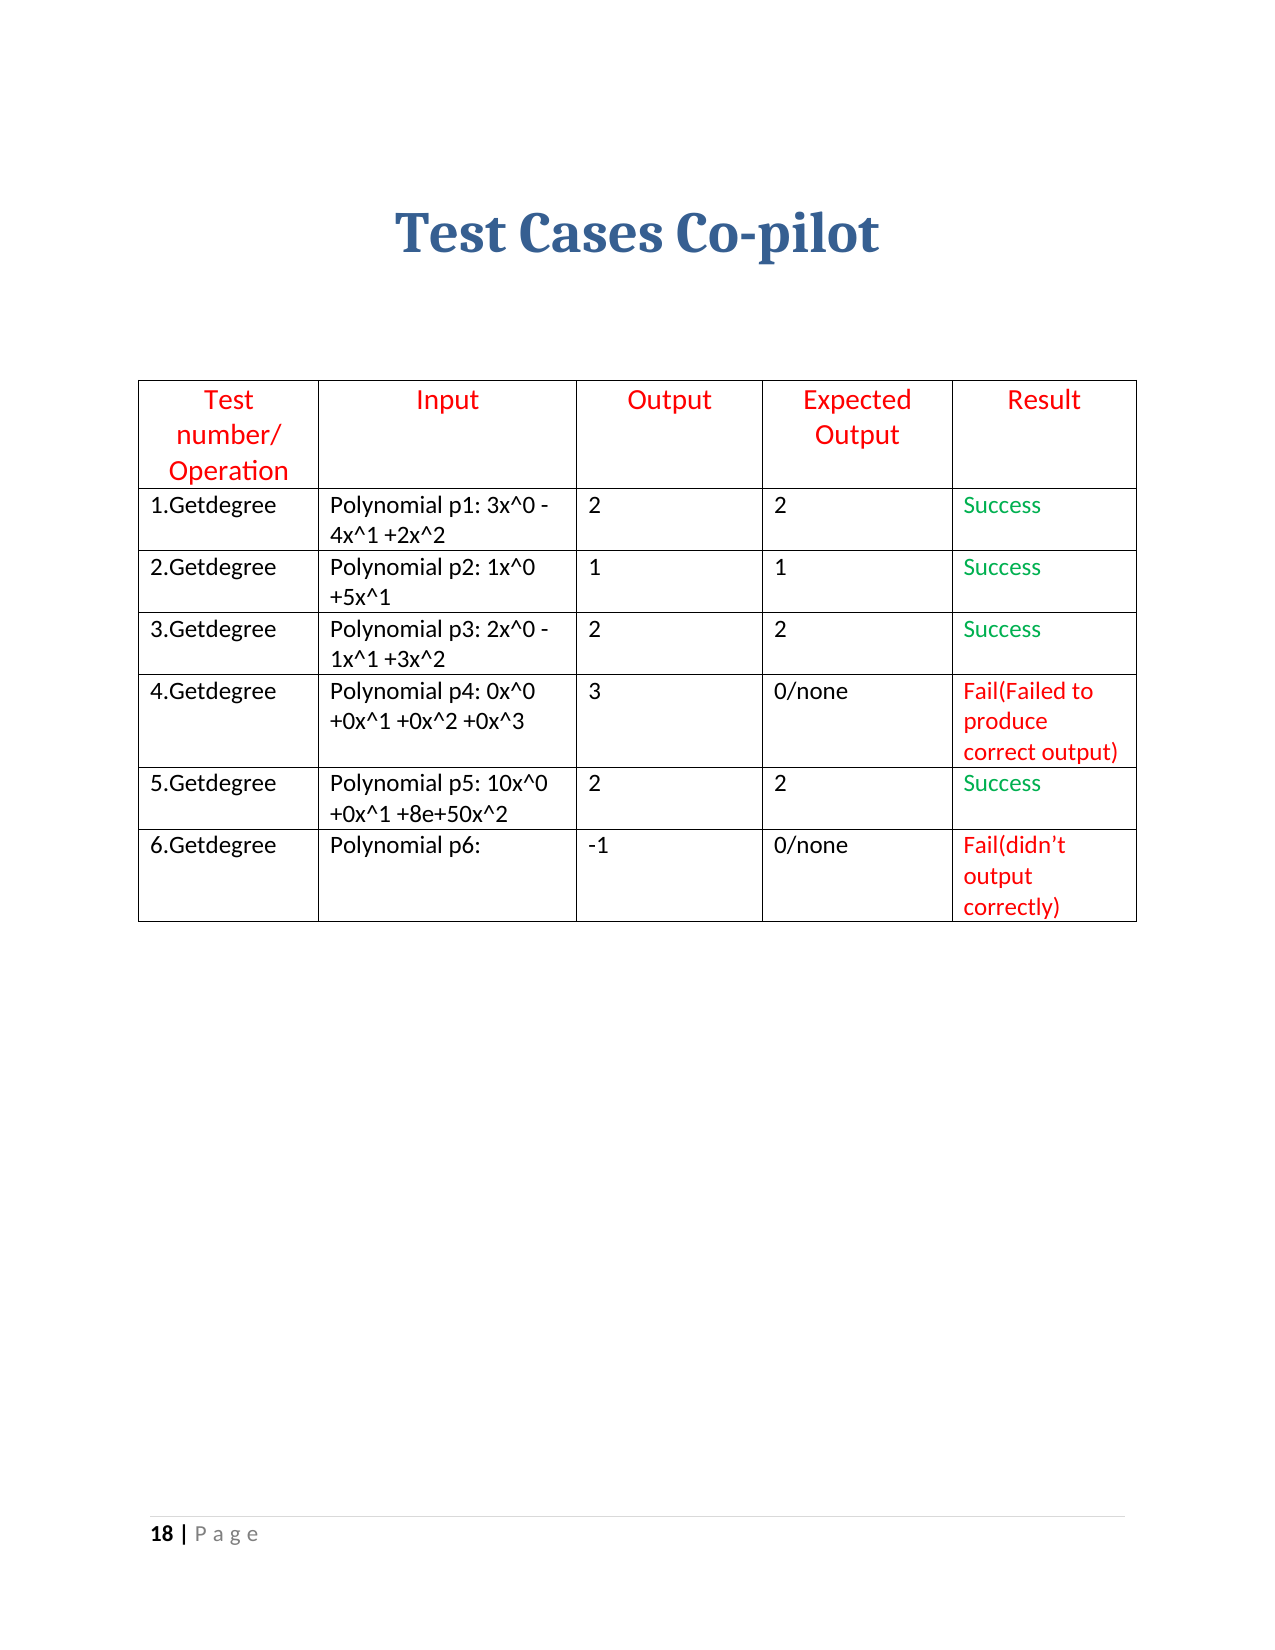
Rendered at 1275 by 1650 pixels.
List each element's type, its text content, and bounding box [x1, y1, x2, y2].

table_cell Polynomial p3: 2x^0 -1x^1 +3x^2 [319, 613, 576, 674]
table_cell 2 [763, 489, 952, 550]
table_cell 2 [577, 768, 762, 829]
table_cell Fail(didn’t output correctly) [953, 830, 1136, 921]
table_cell Fail(Failed to produce correct output) [953, 675, 1136, 767]
table_cell 2 [763, 613, 952, 674]
table_cell 1 [577, 551, 762, 612]
table_cell 1.Getdegree [139, 489, 318, 550]
table_header Expected Output [763, 381, 952, 488]
table_cell Success [953, 613, 1136, 674]
subtitle Test Cases Co-pilot [150, 200, 1125, 267]
table_cell 0/none [763, 830, 952, 921]
table_cell 1 [763, 551, 952, 612]
table_cell Polynomial p4: 0x^0 +0x^1 +0x^2 +0x^3 [319, 675, 576, 767]
table_cell 2 [763, 768, 952, 829]
table_cell Success [953, 551, 1136, 612]
table_cell Success [953, 489, 1136, 550]
table_cell 2 [577, 489, 762, 550]
table_header Test number/ Operation [139, 381, 318, 488]
table_cell 3.Getdegree [139, 613, 318, 674]
table_cell 5.Getdegree [139, 768, 318, 829]
table_header Result [953, 381, 1136, 488]
table_cell -1 [577, 830, 762, 921]
table_cell 2.Getdegree [139, 551, 318, 612]
table_cell 6.Getdegree [139, 830, 318, 921]
table_cell Polynomial p6: [319, 830, 576, 921]
table_cell Polynomial p5: 10x^0 +0x^1 +8e+50x^2 [319, 768, 576, 829]
table_cell Polynomial p1: 3x^0 -4x^1 +2x^2 [319, 489, 576, 550]
table_header Input [319, 381, 576, 488]
table_cell 4.Getdegree [139, 675, 318, 767]
table_cell 0/none [763, 675, 952, 767]
table_cell 2 [577, 613, 762, 674]
table_cell Success [953, 768, 1136, 829]
table_cell Polynomial p2: 1x^0 +5x^1 [319, 551, 576, 612]
table_header Output [577, 381, 762, 488]
table_cell 3 [577, 675, 762, 767]
